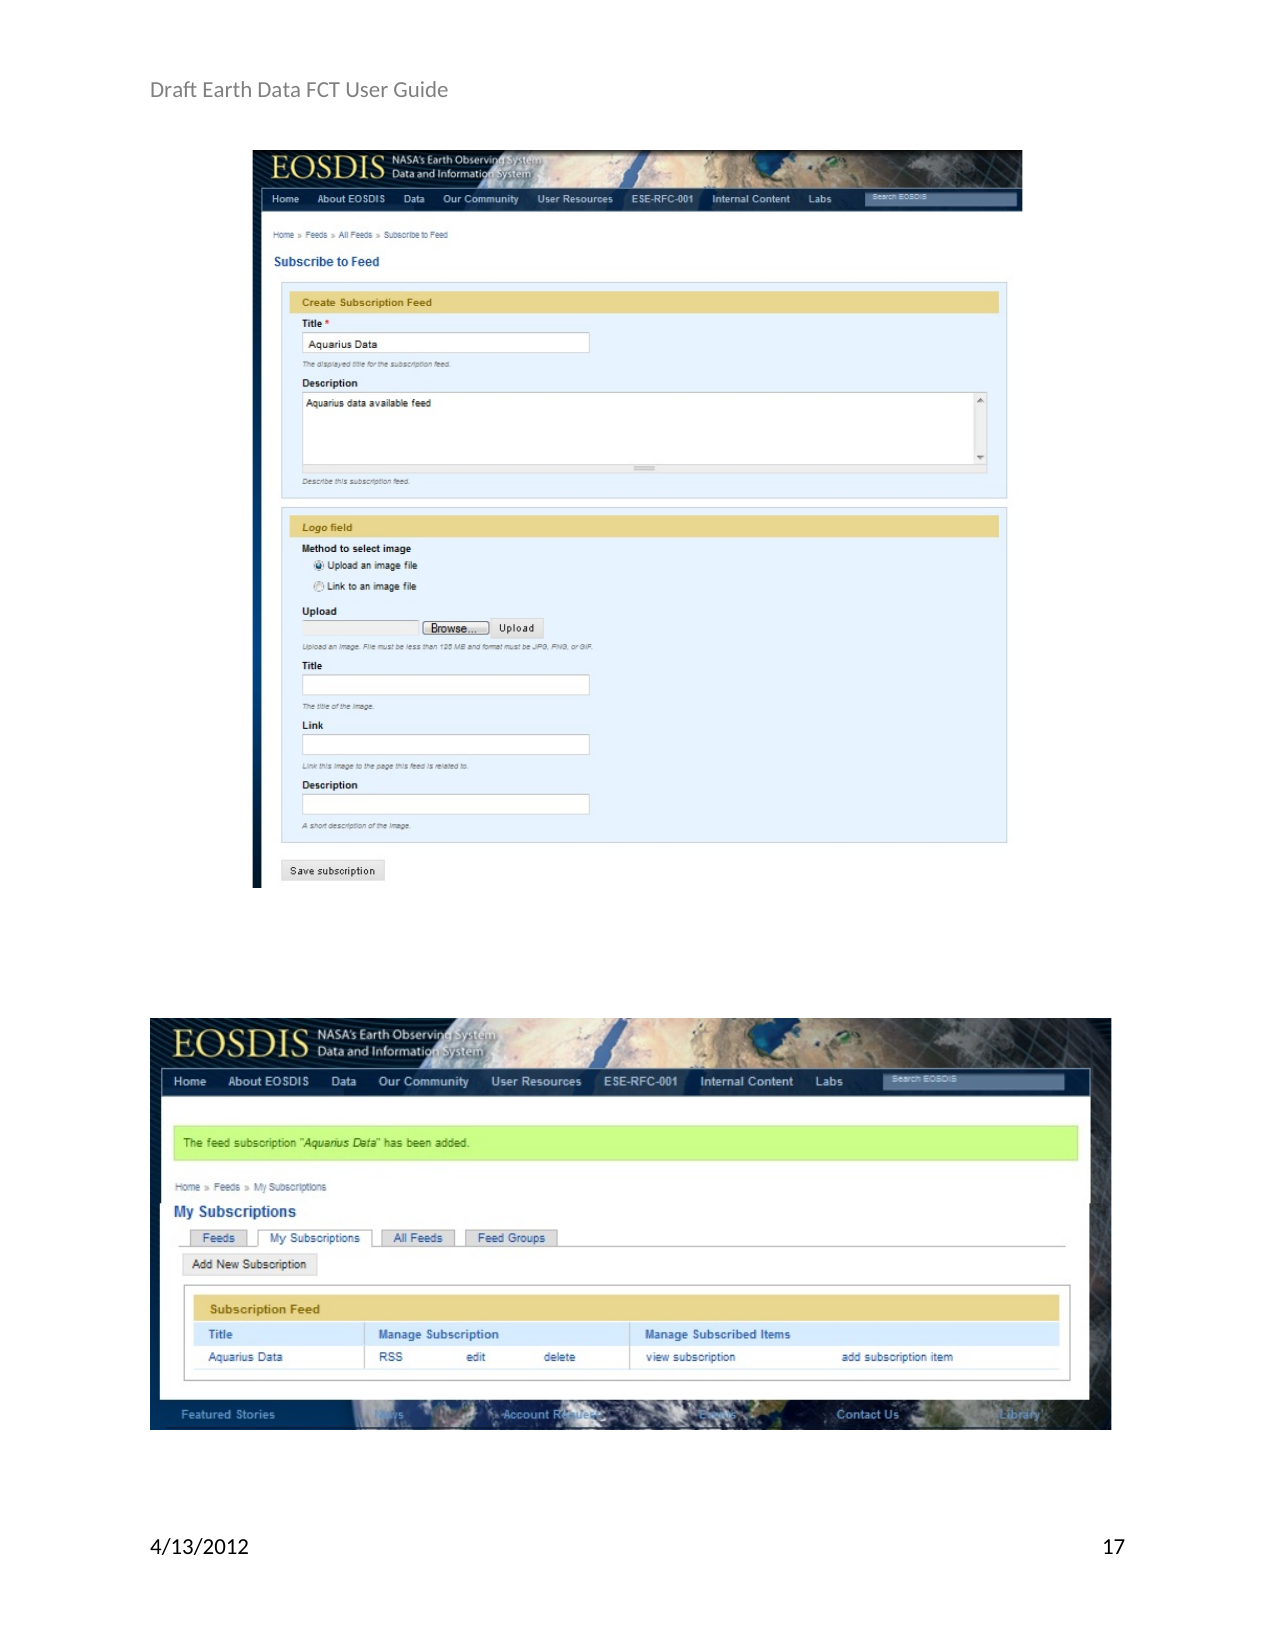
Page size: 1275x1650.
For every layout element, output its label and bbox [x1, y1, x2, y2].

picture [252, 150, 1023, 888]
picture [150, 1018, 1112, 1430]
